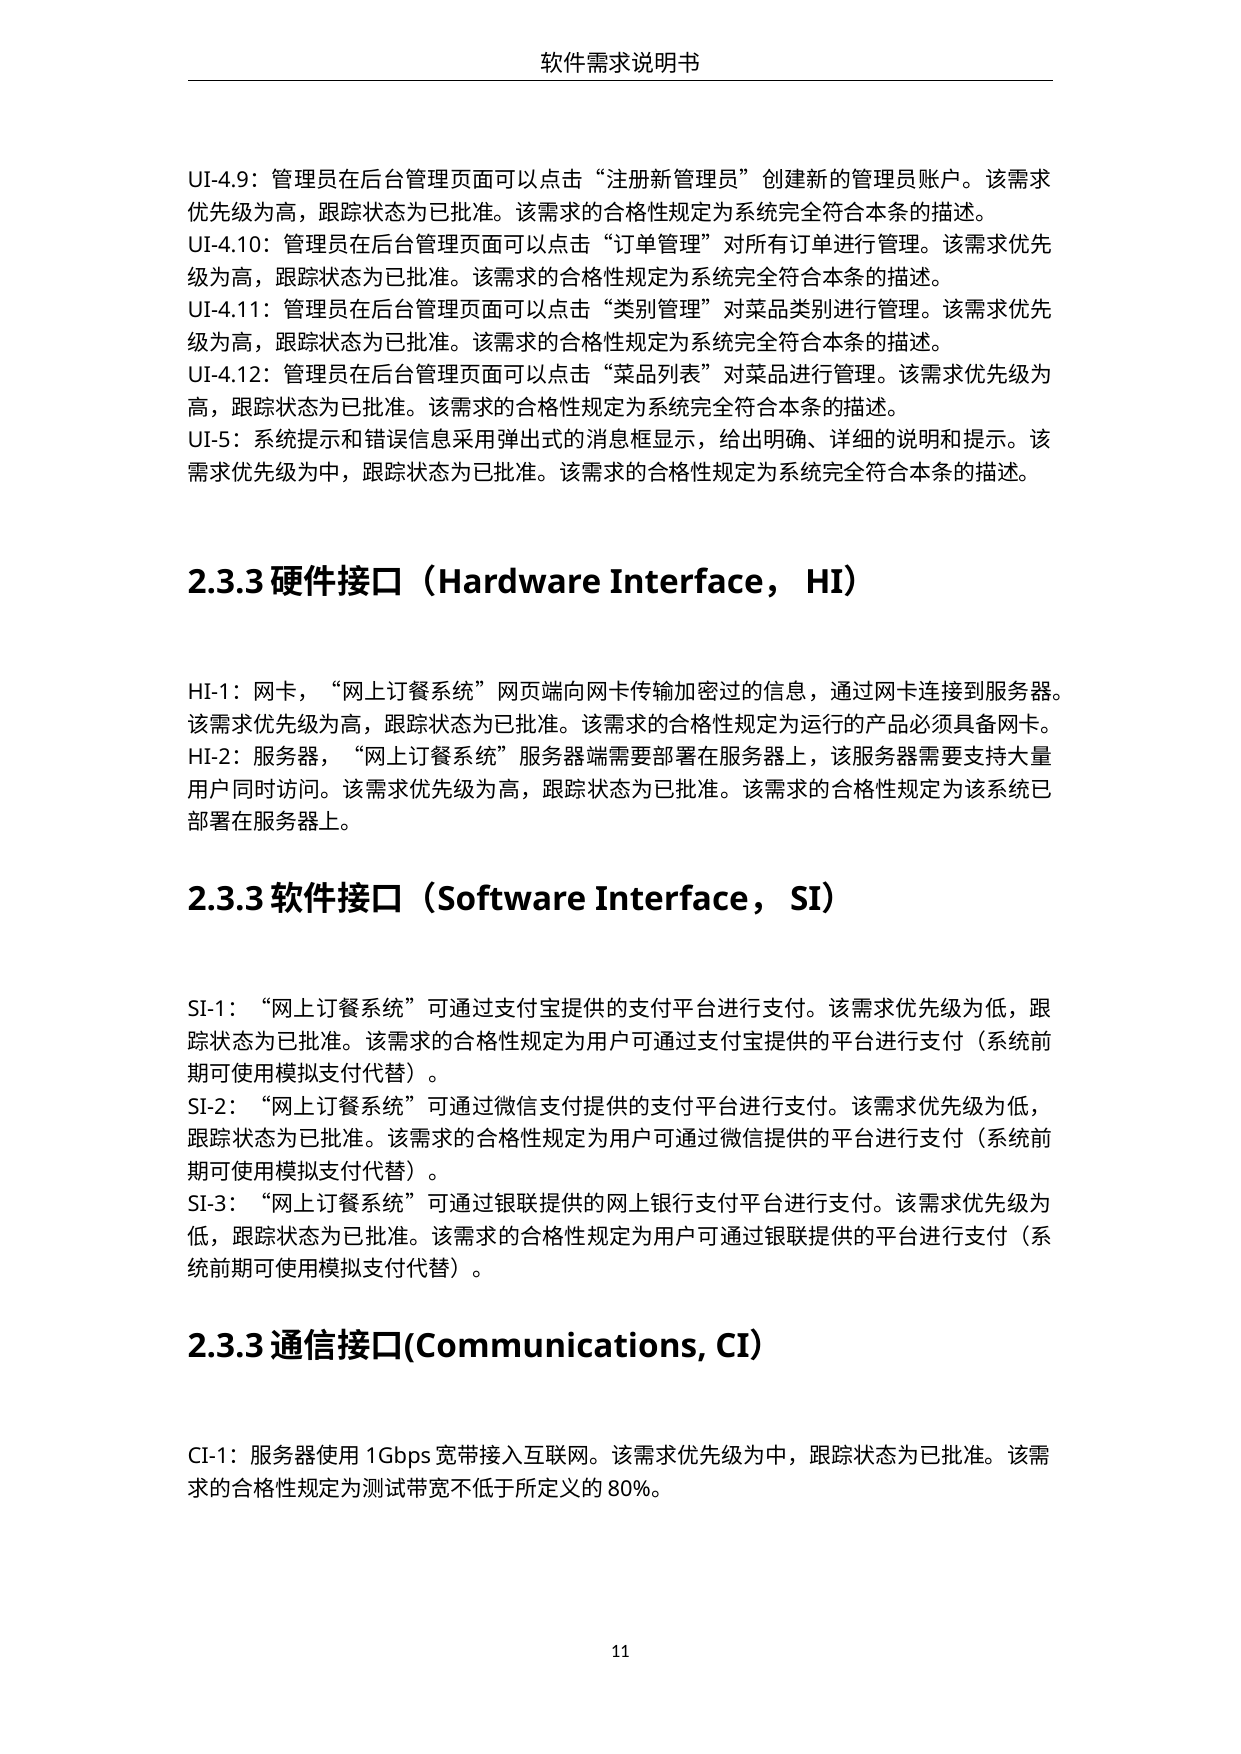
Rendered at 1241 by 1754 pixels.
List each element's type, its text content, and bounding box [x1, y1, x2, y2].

text UI-4.9：管理员在后台管理页面可以点击“注册新管理员”创建新的管理员账户。该需求优先级为高，跟踪状态为已批准。该需求的合格性规定为系统完全符合本条的描述。 [187, 162, 1053, 227]
subtitle 2.3.3硬件接口（Hardware Interface， HI） [187, 547, 1053, 612]
text CI-1：服务器使用1Gbps宽带接入互联网。该需求优先级为中，跟踪状态为已批准。该需求的合格性规定为测试带宽不低于所定义的80%。 [187, 1438, 1053, 1503]
text UI-4.11：管理员在后台管理页面可以点击“类别管理”对菜品类别进行管理。该需求优先级为高，跟踪状态为已批准。该需求的合格性规定为系统完全符合本条的描述。 [187, 292, 1053, 357]
subtitle 2.3.3通信接口(Communications, CI） [187, 1311, 1053, 1376]
text SI-1：“网上订餐系统”可通过支付宝提供的支付平台进行支付。该需求优先级为低，跟踪状态为已批准。该需求的合格性规定为用户可通过支付宝提供的平台进行支付（系统前期可使用模拟支付代替）。 [187, 991, 1053, 1088]
text SI-3：“网上订餐系统”可通过银联提供的网上银行支付平台进行支付。该需求优先级为低，跟踪状态为已批准。该需求的合格性规定为用户可通过银联提供的平台进行支付（系统前期可使用模拟支付代替）。 [187, 1186, 1053, 1283]
text UI-5：系统提示和错误信息采用弹出式的消息框显示，给出明确、详细的说明和提示。该需求优先级为中，跟踪状态为已批准。该需求的合格性规定为系统完全符合本条的描述。 [187, 422, 1053, 487]
text HI-1：网卡，“网上订餐系统”网页端向网卡传输加密过的信息，通过网卡连接到服务器。该需求优先级为高，跟踪状态为已批准。该需求的合格性规定为运行的产品必须具备网卡。 [187, 674, 1053, 739]
text HI-2：服务器，“网上订餐系统”服务器端需要部署在服务器上，该服务器需要支持大量用户同时访问。该需求优先级为高，跟踪状态为已批准。该需求的合格性规定为该系统已部署在服务器上。 [187, 739, 1053, 836]
text UI-4.12：管理员在后台管理页面可以点击“菜品列表”对菜品进行管理。该需求优先级为高，跟踪状态为已批准。该需求的合格性规定为系统完全符合本条的描述。 [187, 357, 1053, 422]
text SI-2：“网上订餐系统”可通过微信支付提供的支付平台进行支付。该需求优先级为低，跟踪状态为已批准。该需求的合格性规定为用户可通过微信提供的平台进行支付（系统前期可使用模拟支付代替）。 [187, 1088, 1053, 1186]
subtitle 2.3.3软件接口（Software Interface， SI） [187, 863, 1053, 928]
text UI-4.10：管理员在后台管理页面可以点击“订单管理”对所有订单进行管理。该需求优先级为高，跟踪状态为已批准。该需求的合格性规定为系统完全符合本条的描述。 [187, 227, 1053, 292]
